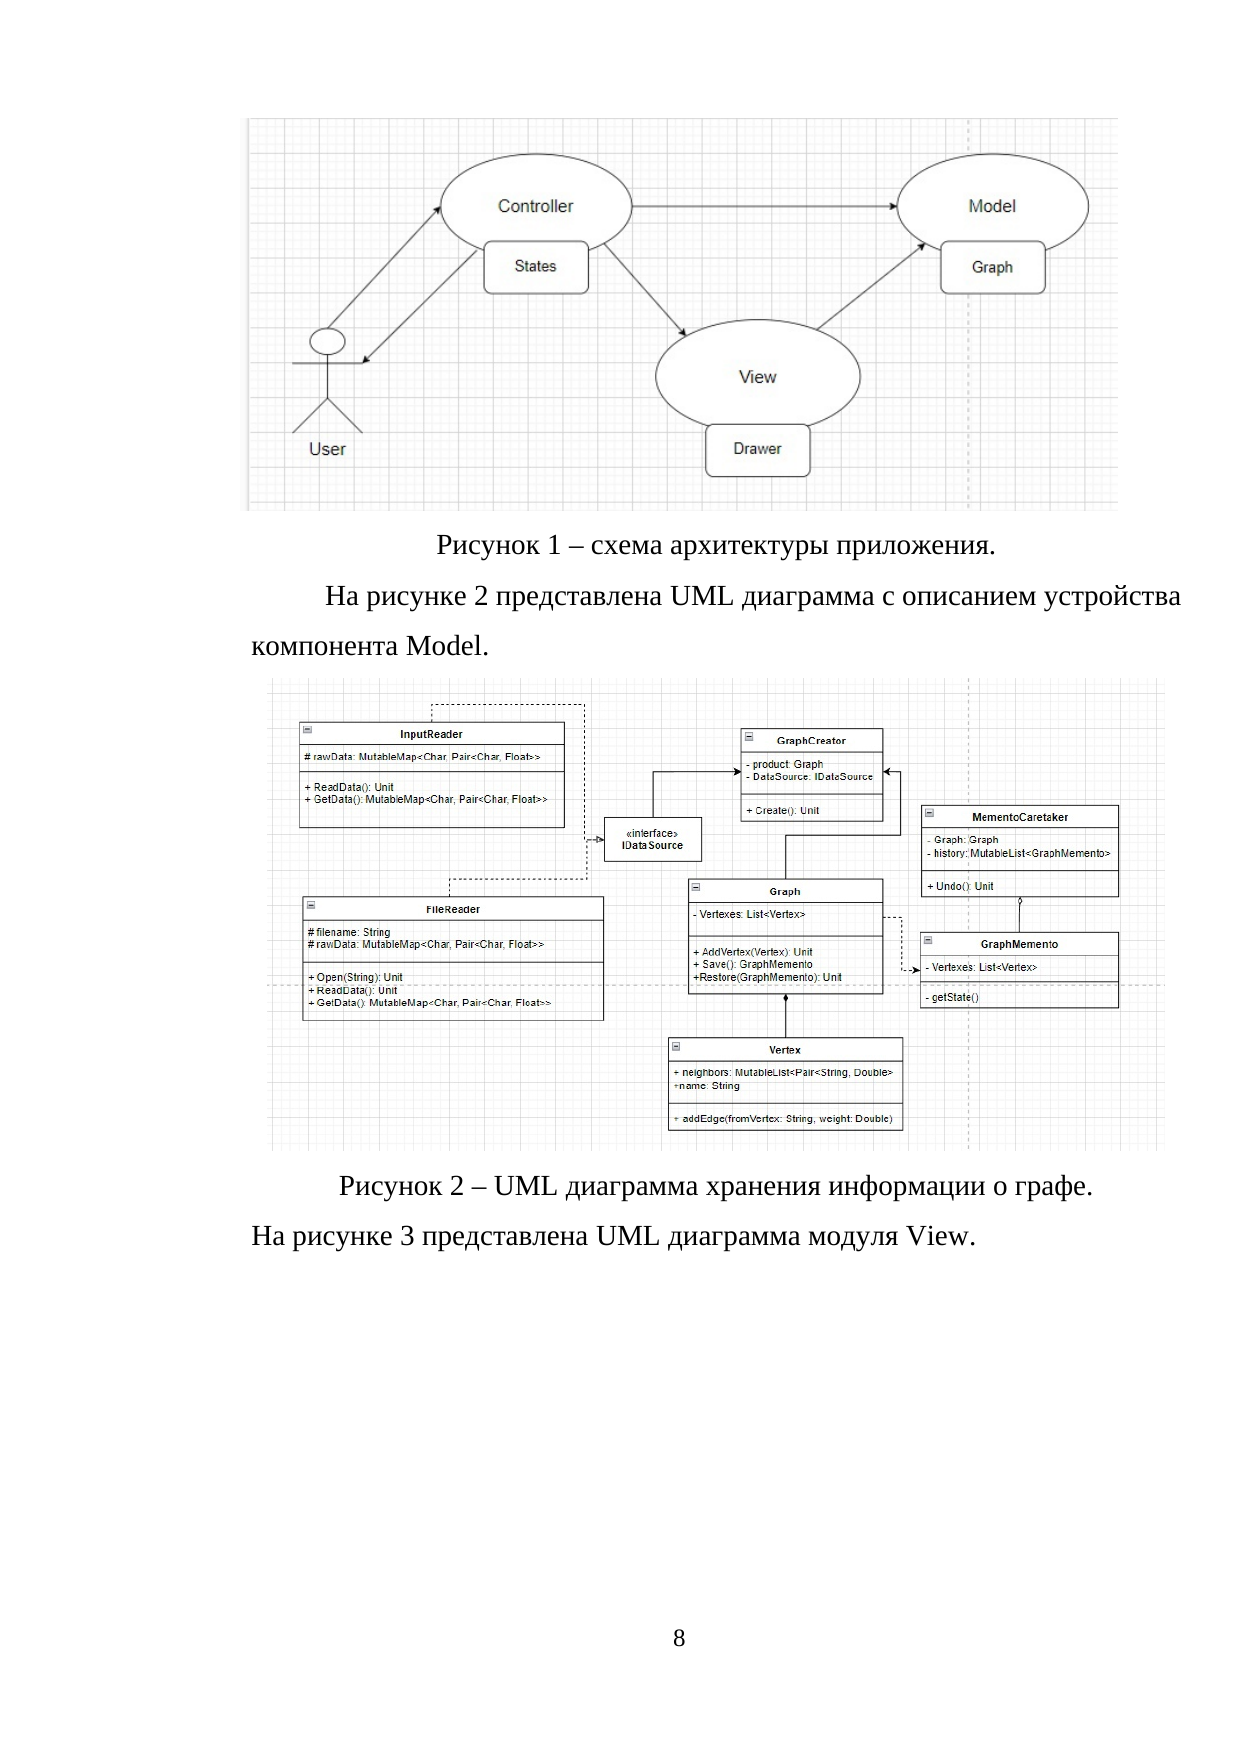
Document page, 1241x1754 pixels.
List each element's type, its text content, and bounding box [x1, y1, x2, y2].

text Рисунок 2 – UML диаграмма хранения информации о графе. [251, 1168, 1181, 1201]
text Рисунок 1 – схема архитектуры приложения. [177, 527, 1181, 561]
text На рисунке 3 представлена UML диаграмма модуля View. [251, 1218, 1181, 1252]
picture [240, 118, 1118, 511]
text На рисунке 2 представлена UML диаграмма с описанием устройства компонента Model. [251, 578, 1181, 662]
picture [267, 678, 1165, 1151]
